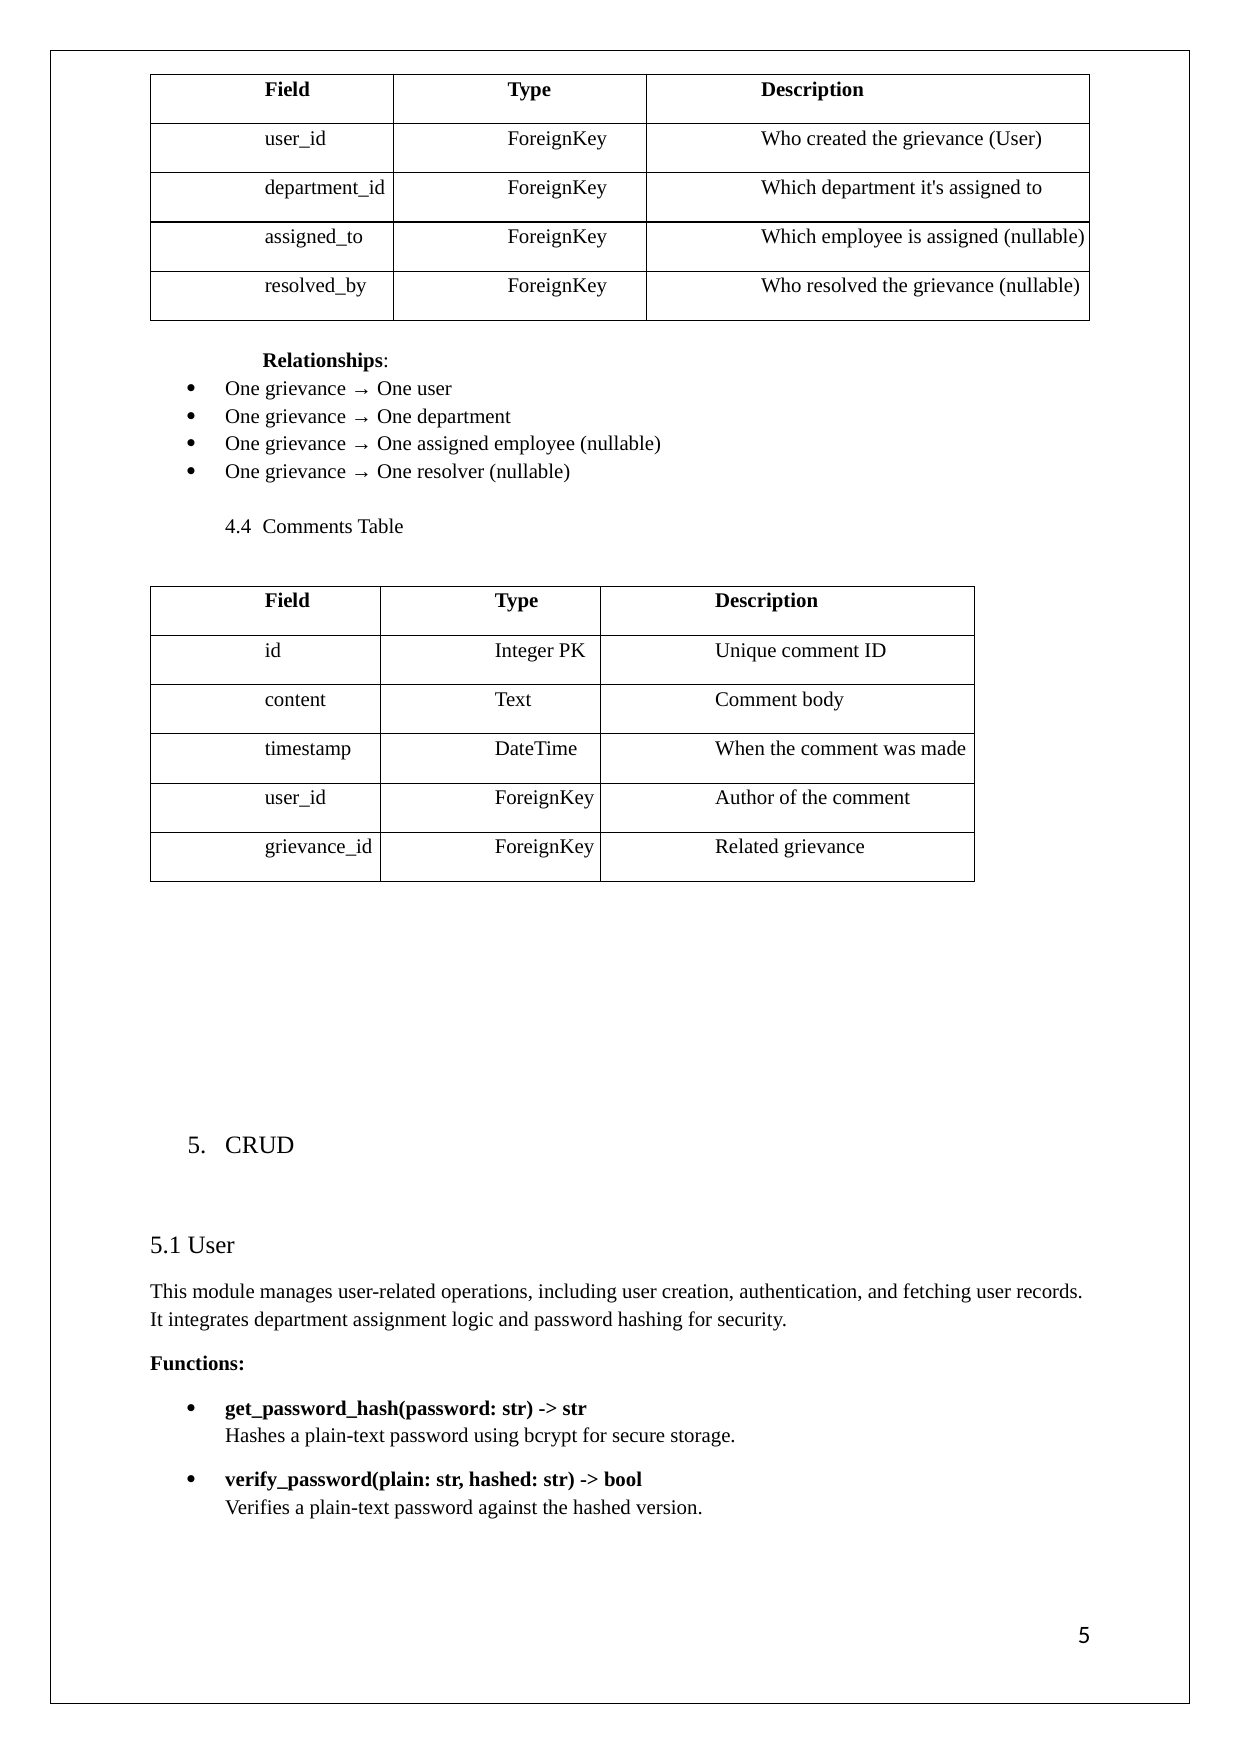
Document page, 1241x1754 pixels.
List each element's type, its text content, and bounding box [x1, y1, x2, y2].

table_cell Who created the grievance (User) [647, 124, 1089, 172]
table_cell user_id [151, 124, 393, 172]
table_header Type [394, 75, 646, 123]
text This module manages user-related operations, including user creation, authentication, and fetching user records. It integrates department assignment logic and password hashing for security. [150, 1279, 1090, 1331]
table_cell Who resolved the grievance (nullable) [647, 272, 1089, 320]
table_cell ForeignKey [394, 173, 646, 221]
table_cell Comment body [601, 685, 974, 733]
table_cell department_id [151, 173, 393, 221]
table_cell ForeignKey [394, 223, 646, 271]
list CRUD [187, 1130, 1090, 1159]
table_cell When the comment was made [601, 734, 974, 782]
list verify_password(plain: str, hashed: str) -> bool Verifies a plain-text password against the hashed version. [187, 1467, 1090, 1519]
table_cell id [151, 636, 380, 684]
text 5.1 User [150, 1230, 1090, 1258]
list get_password_hash(password: str) -> str Hashes a plain-text password using bcrypt for secure storage. [187, 1396, 1090, 1447]
table_cell Which department it's assigned to [647, 173, 1089, 221]
table_cell Which employee is assigned (nullable) [647, 223, 1089, 271]
table_cell Text [381, 685, 600, 733]
table_header Field [151, 75, 393, 123]
table_header Type [381, 587, 600, 635]
table_cell Unique comment ID [601, 636, 974, 684]
text Functions: [150, 1351, 1090, 1375]
table_cell content [151, 685, 380, 733]
table_cell Related grievance [601, 833, 974, 881]
list One grievance → One assigned employee (nullable) [187, 431, 1090, 455]
table_header Description [647, 75, 1089, 123]
list Relationships: [262, 348, 1090, 372]
list One grievance → One department [187, 403, 1090, 428]
table_cell Integer PK [381, 636, 600, 684]
table_header Field [151, 587, 380, 635]
table_header Description [601, 587, 974, 635]
table_cell assigned_to [151, 223, 393, 271]
list Comments Table [225, 514, 1090, 538]
table_cell Author of the comment [601, 784, 974, 832]
table_cell ForeignKey [394, 124, 646, 172]
list One grievance → One resolver (nullable) [187, 459, 1090, 483]
table_cell ForeignKey [394, 272, 646, 320]
table_cell DateTime [381, 734, 600, 782]
table_cell grievance_id [151, 833, 380, 881]
table_cell timestamp [151, 734, 380, 782]
table_cell ForeignKey [381, 833, 600, 881]
table_cell user_id [151, 784, 380, 832]
table_cell ForeignKey [381, 784, 600, 832]
table_cell resolved_by [151, 272, 393, 320]
list One grievance → One user [187, 376, 1090, 400]
